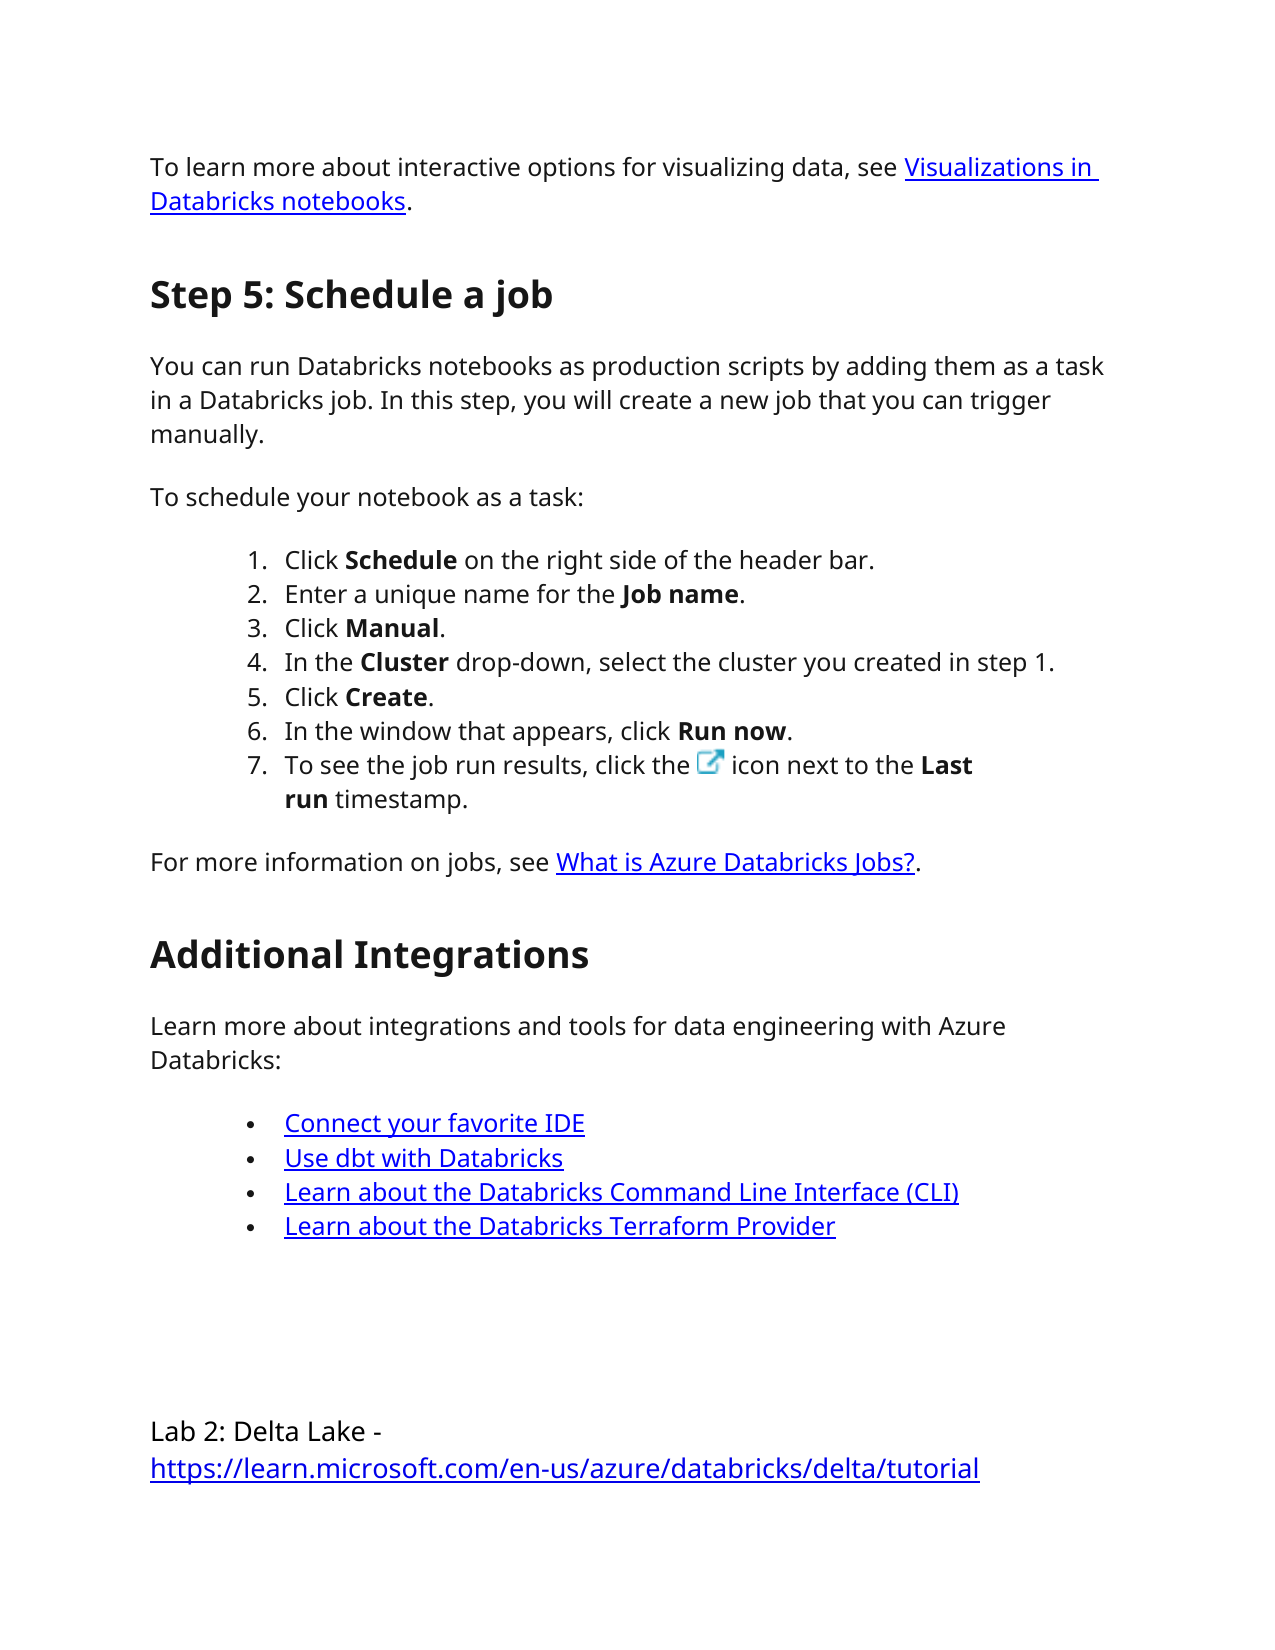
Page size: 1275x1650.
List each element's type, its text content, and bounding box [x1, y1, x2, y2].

list Use dbt with Databricks [247, 1140, 1125, 1174]
list In the Cluster drop-down, select the cluster you created in step 1. [247, 645, 1125, 679]
list Learn about the Databricks Terraform Provider [247, 1208, 1125, 1242]
text Step 5: Schedule a job [150, 268, 1125, 319]
text You can run Databricks notebooks as production scripts by adding them as a task in a Databricks job. In this step, you will create a new job that you can trigger manually. [150, 348, 1125, 451]
text Additional Integrations [150, 929, 1125, 980]
list Click Schedule on the right side of the header bar. [247, 543, 1125, 577]
list Click Manual. [247, 611, 1125, 645]
picture [697, 748, 725, 774]
text Lab 2: Delta Lake - https://learn.microsoft.com/en-us/azure/databricks/delta/tutorial [150, 1413, 1125, 1486]
list In the window that appears, click Run now. [247, 713, 1125, 747]
list Learn about the Databricks Command Line Interface (CLI) [247, 1174, 1125, 1208]
text To schedule your notebook as a task: [150, 480, 1125, 514]
text For more information on jobs, see What is Azure Databricks Jobs?. [150, 844, 1125, 879]
list Click Create. [247, 679, 1125, 713]
text Learn more about integrations and tools for data engineering with Azure Databricks: [150, 1009, 1125, 1077]
text To learn more about interactive options for visualizing data, see Visualizations in Databricks notebooks. [150, 150, 1125, 218]
list To see the job run results, click the icon next to the Last run timestamp. [247, 747, 1125, 815]
list Connect your favorite IDE [247, 1106, 1125, 1140]
list Enter a unique name for the Job name. [247, 577, 1125, 611]
